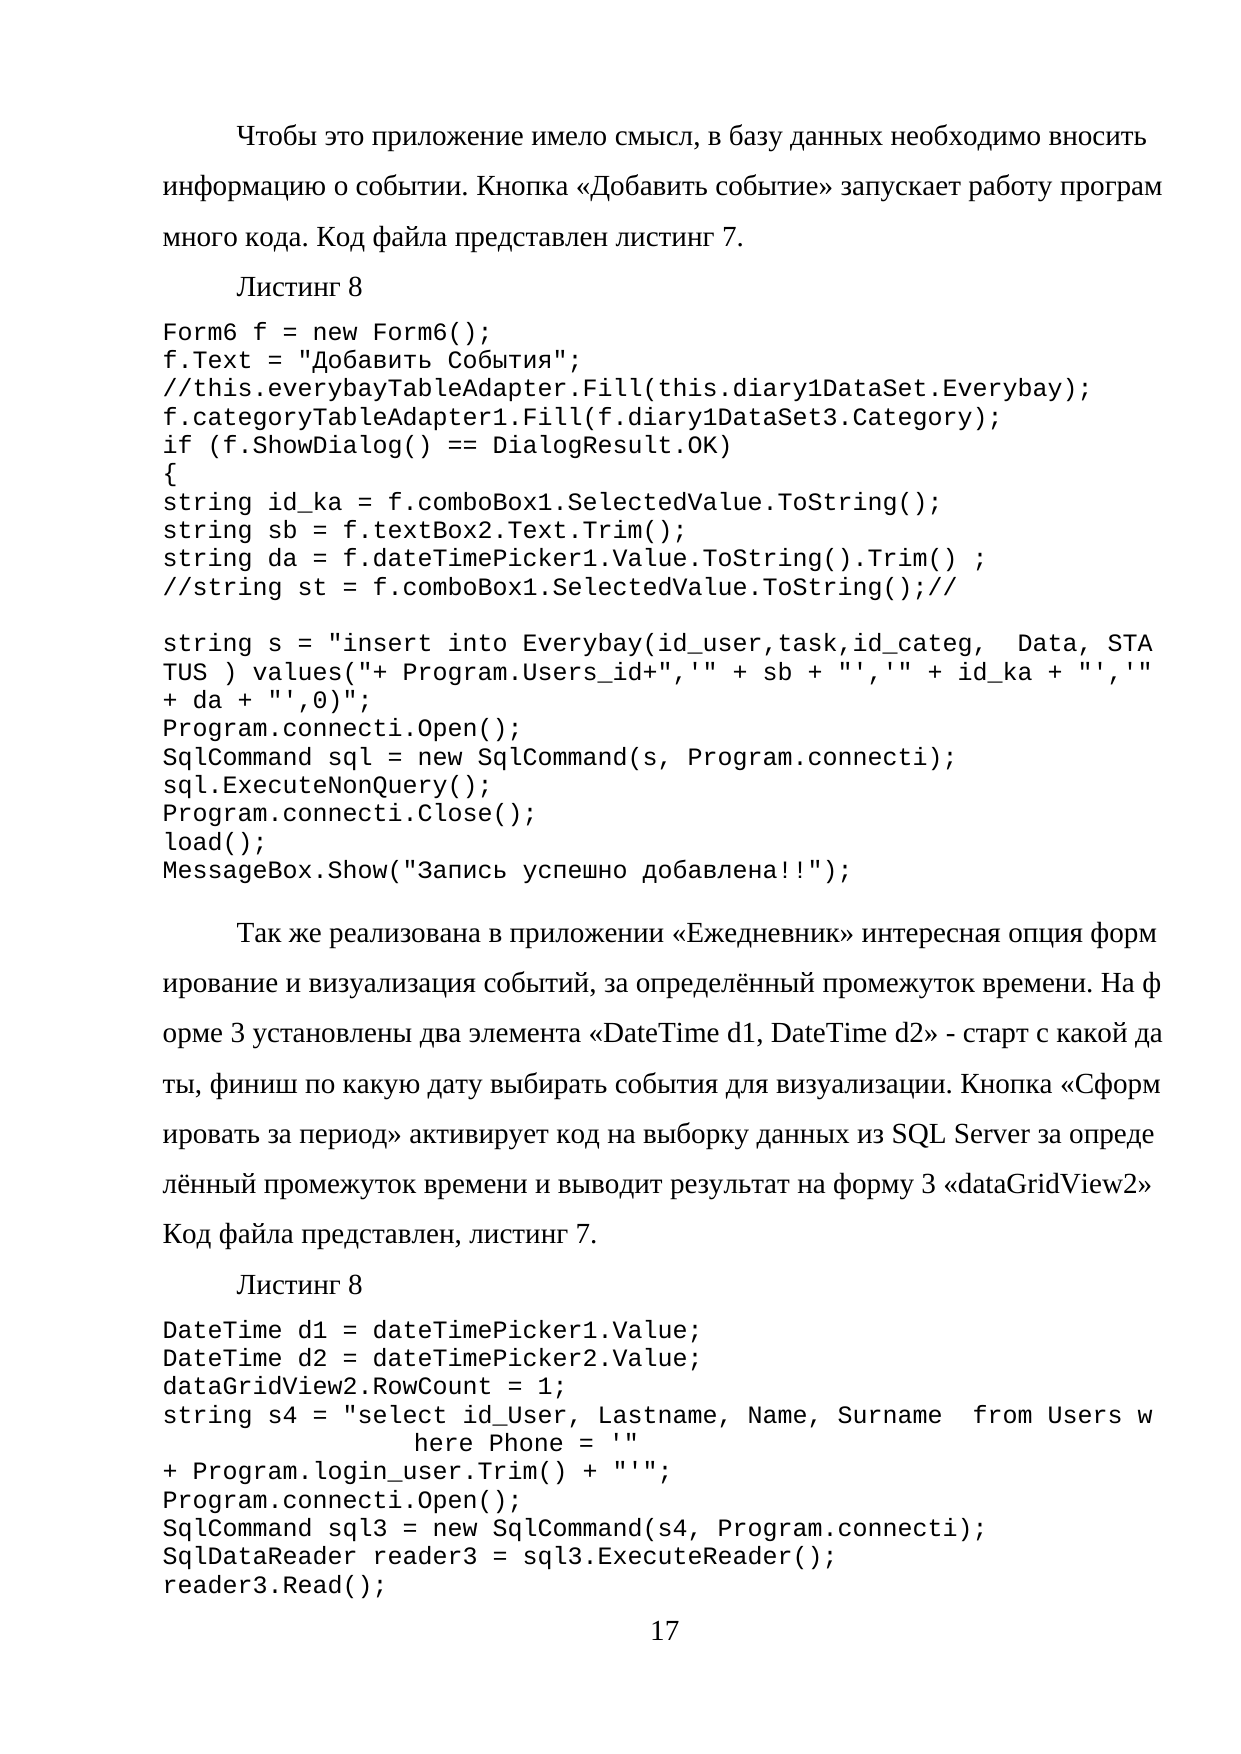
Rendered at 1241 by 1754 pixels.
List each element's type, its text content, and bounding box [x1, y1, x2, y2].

text Program.connecti.Open(); [162, 716, 1167, 744]
text Program.connecti.Open(); [162, 1487, 1167, 1516]
text string id_ka = f.comboBox1.SelectedValue.ToString(); [162, 489, 1167, 518]
text Листинг 8 [162, 1267, 1167, 1301]
text { [162, 461, 1167, 489]
text dataGridView2.RowCount = 1; [162, 1374, 1167, 1402]
text MessageBox.Show("Запись успешно добавлена!!"); [162, 858, 1167, 886]
text f.categoryTableAdapter1.Fill(f.diary1DataSet3.Category); [162, 404, 1167, 433]
text //string st = f.comboBox1.SelectedValue.ToString();// [162, 574, 1167, 603]
text //this.everybayTableAdapter.Fill(this.diary1DataSet.Everybay); [162, 376, 1167, 404]
text Form6 f = new Form6(); [162, 319, 1167, 348]
text DateTime d1 = dateTimePicker1.Value; [162, 1317, 1167, 1346]
text + Program.login_user.Trim() + "'"; [162, 1459, 1167, 1487]
text load(); [162, 829, 1167, 858]
text string s = "insert into Everybay(id_user,task,id_categ, Data, STATUS ) values("+ Program.Users_id+",'" + sb + "','" + id_ka + "','" + da + "',0)"; [162, 631, 1167, 716]
text sql.ExecuteNonQuery(); [162, 773, 1167, 801]
text if (f.ShowDialog() == DialogResult.OK) [162, 433, 1167, 461]
text string s4 = "select id_User, Lastname, Name, Surname from Users where Phone = '" [162, 1402, 1167, 1459]
text Program.connecti.Close(); [162, 801, 1167, 829]
text Так же реализована в приложении «Ежедневник» интересная опция формирование и визуализация событий, за определённый промежуток времени. На форме 3 установлены два элемента «DateTime d1, DateTime d2» - старт с какой даты, финиш по какую дату выбирать события для визуализации. Кнопка «Сформировать за период» активирует код на выборку данных из SQL Server за определённый промежуток времени и выводит результат на форму 3 «dataGridView2» Код файла представлен, листинг 7. [162, 915, 1167, 1250]
text reader3.Read(); [162, 1572, 1167, 1601]
text SqlDataReader reader3 = sql3.ExecuteReader(); [162, 1544, 1167, 1572]
text DateTime d2 = dateTimePicker2.Value; [162, 1346, 1167, 1374]
text string da = f.dateTimePicker1.Value.ToString().Trim() ; [162, 546, 1167, 574]
text string sb = f.textBox2.Text.Trim(); [162, 518, 1167, 546]
text SqlCommand sql = new SqlCommand(s, Program.connecti); [162, 744, 1167, 773]
text Листинг 8 [162, 269, 1167, 303]
text Чтобы это приложение имело смысл, в базу данных необходимо вносить информацию о событии. Кнопка «Добавить событие» запускает работу программного кода. Код файла представлен листинг 7. [162, 118, 1167, 252]
text SqlCommand sql3 = new SqlCommand(s4, Program.connecti); [162, 1516, 1167, 1544]
text f.Text = "Добавить События"; [162, 348, 1167, 376]
